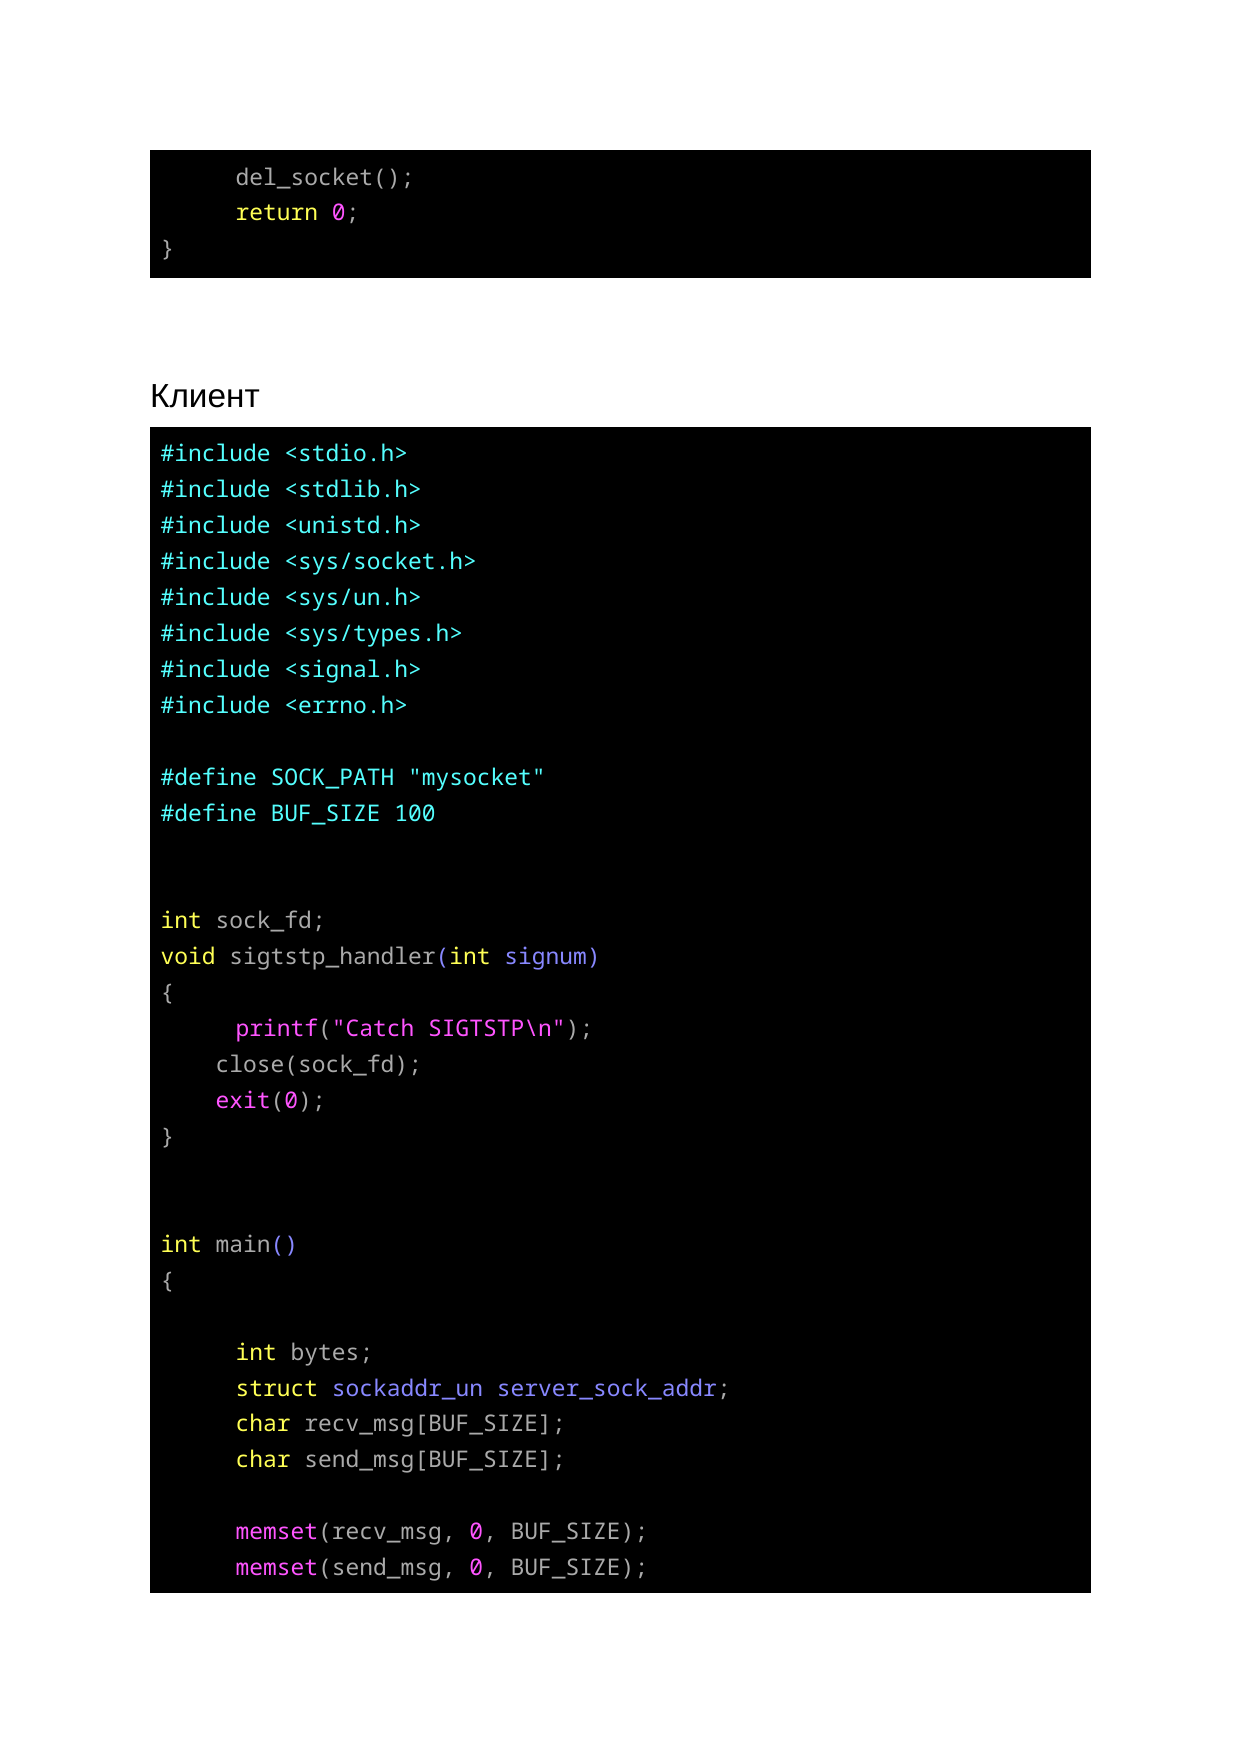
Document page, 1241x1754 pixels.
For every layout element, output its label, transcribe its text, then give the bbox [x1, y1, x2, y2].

subtitle Клиент [150, 376, 1090, 414]
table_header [150, 150, 1091, 278]
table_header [150, 427, 1091, 1593]
